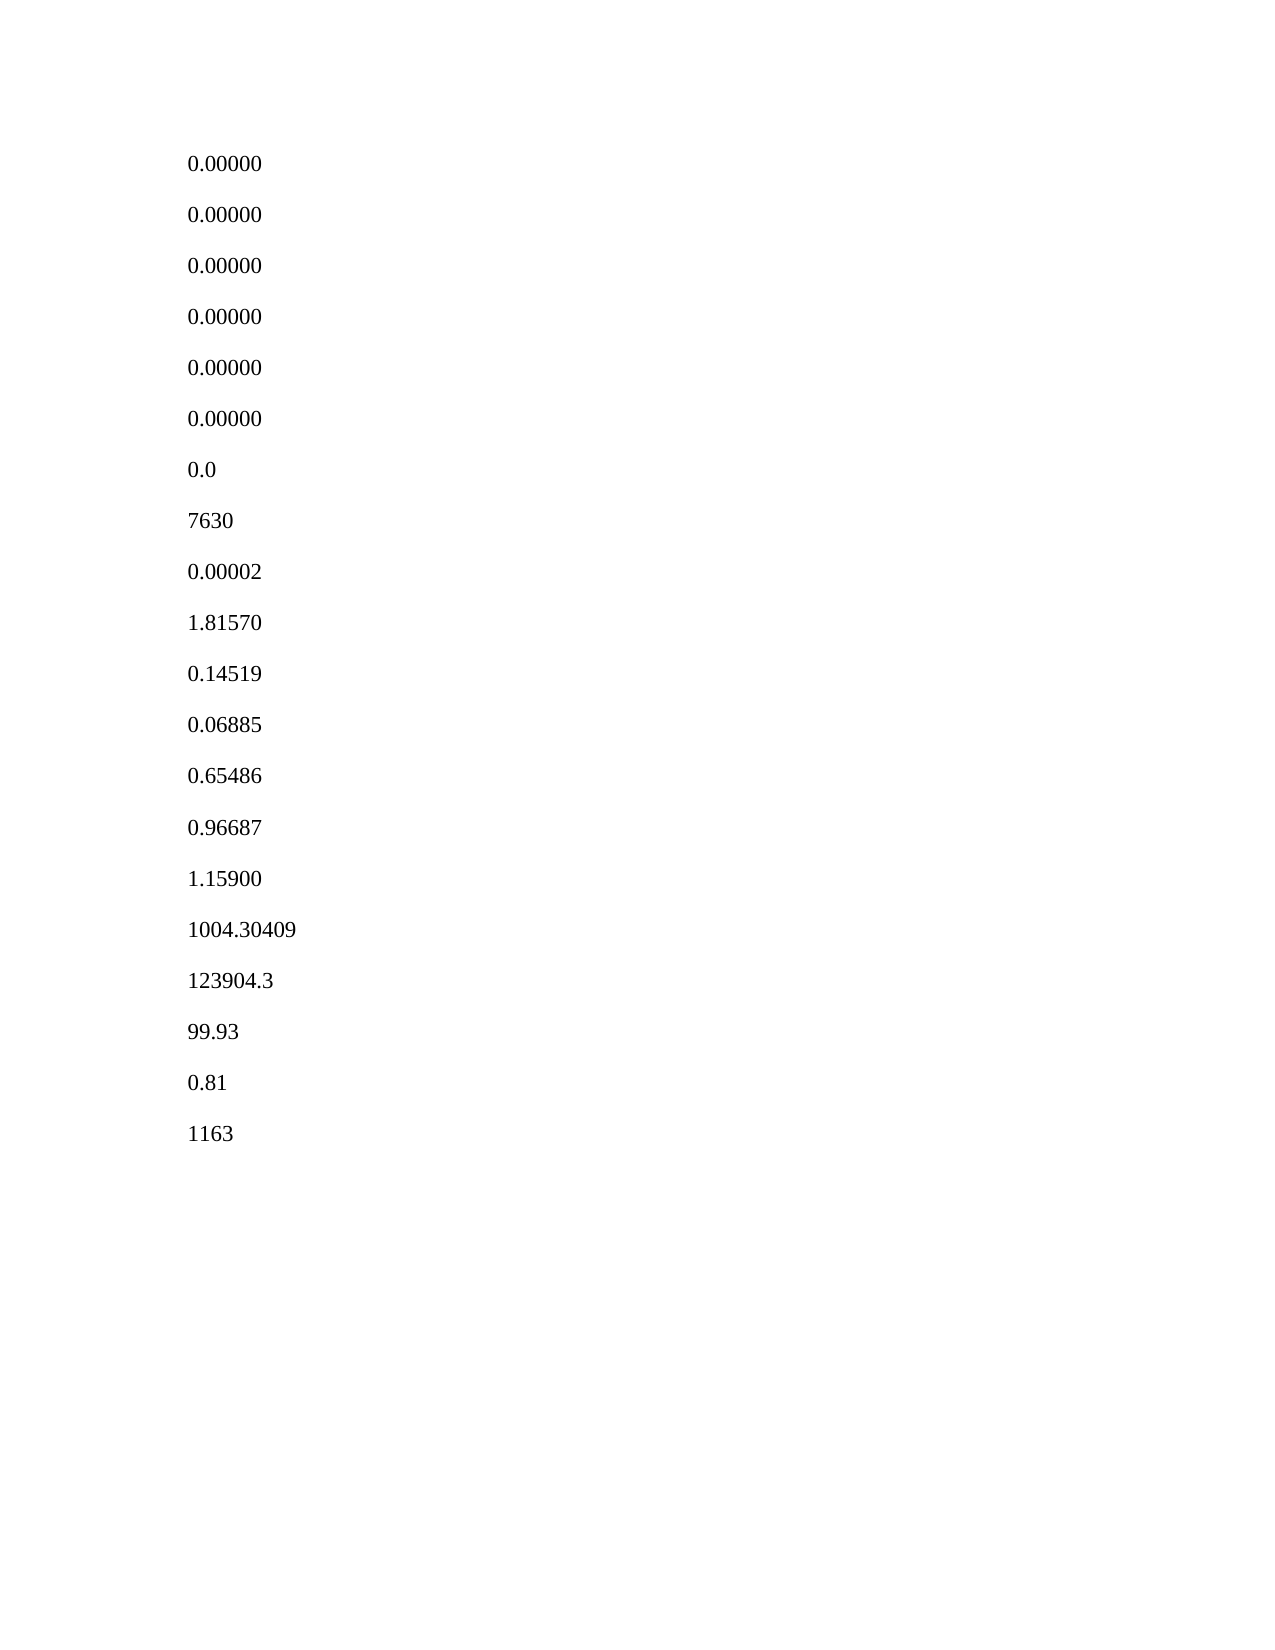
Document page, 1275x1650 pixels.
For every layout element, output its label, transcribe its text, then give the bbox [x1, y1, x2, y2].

table_cell 0.81 [176, 1069, 1076, 1120]
table_cell 0.00000 [176, 201, 1076, 252]
table_cell 1.81570 [176, 609, 1076, 660]
table_cell 0.65486 [176, 763, 1076, 813]
table_cell 0.00000 [176, 150, 1076, 201]
table_cell 1.15900 [176, 865, 1076, 916]
table_cell 1163 [176, 1120, 1076, 1171]
table_cell 0.96687 [176, 814, 1076, 864]
table_cell 0.00000 [176, 354, 1076, 405]
table_cell 0.00002 [176, 558, 1076, 609]
table_cell 0.14519 [176, 660, 1076, 711]
table_cell 123904.3 [176, 967, 1076, 1018]
table_cell 1004.30409 [176, 916, 1076, 967]
table_cell 0.06885 [176, 711, 1076, 762]
table_cell 0.00000 [176, 252, 1076, 303]
table_cell 0.00000 [176, 303, 1076, 354]
table_cell 7630 [176, 507, 1076, 558]
table_cell 0.0 [176, 456, 1076, 507]
table_cell 0.00000 [176, 405, 1076, 456]
table_cell 99.93 [176, 1018, 1076, 1069]
